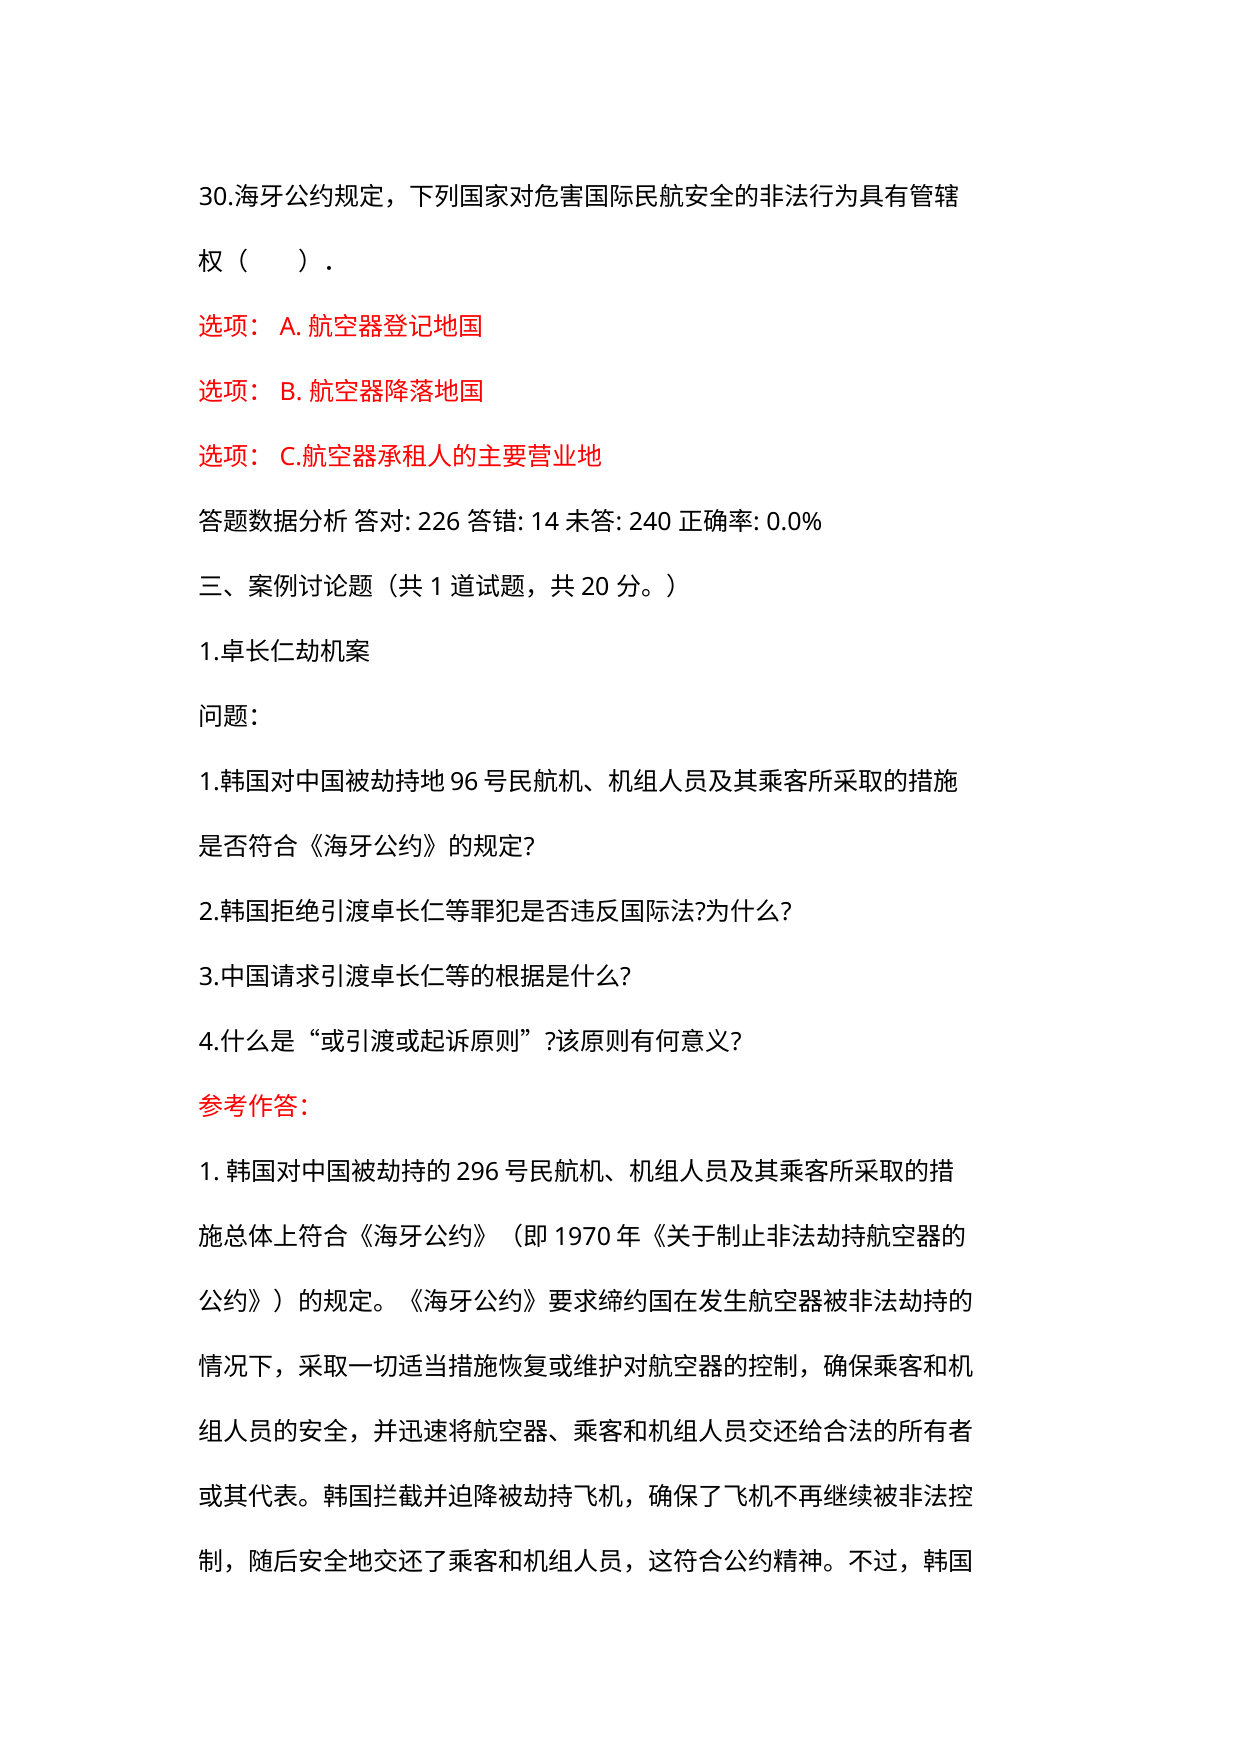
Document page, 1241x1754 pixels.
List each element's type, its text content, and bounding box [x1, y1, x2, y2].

table_cell 选项： A. 航空器登记地国 [188, 292, 985, 357]
table_cell 参考作答： [188, 1072, 985, 1137]
table_cell 4.什么是“或引渡或起诉原则”?该原则有何意义? [188, 1007, 985, 1072]
table_cell 3.中国请求引渡卓长仁等的根据是什么? [188, 942, 985, 1007]
table_cell 30.海牙公约规定，下列国家对危害国际民航安全的非法行为具有管辖权（ ）． [188, 162, 985, 292]
table_cell 1.韩国对中国被劫持地96号民航机、机组人员及其乘客所采取的措施是否符合《海牙公约》的规定? [188, 747, 985, 877]
table_cell 选项： B. 航空器降落地国 [188, 357, 985, 422]
table_cell 选项： C.航空器承租人的主要营业地 [188, 422, 985, 487]
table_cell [188, 1137, 985, 1592]
table_cell 答题数据分析 答对: 226 答错: 14 未答: 240 正确率: 0.0% [188, 487, 985, 552]
table_cell 三、案例讨论题（共 1 道试题，共 20 分。） [188, 552, 985, 617]
table_cell 1.卓长仁劫机案 [188, 617, 985, 682]
table_cell 问题： [188, 682, 985, 747]
table_cell 2.韩国拒绝引渡卓长仁等罪犯是否违反国际法?为什么? [188, 877, 985, 942]
